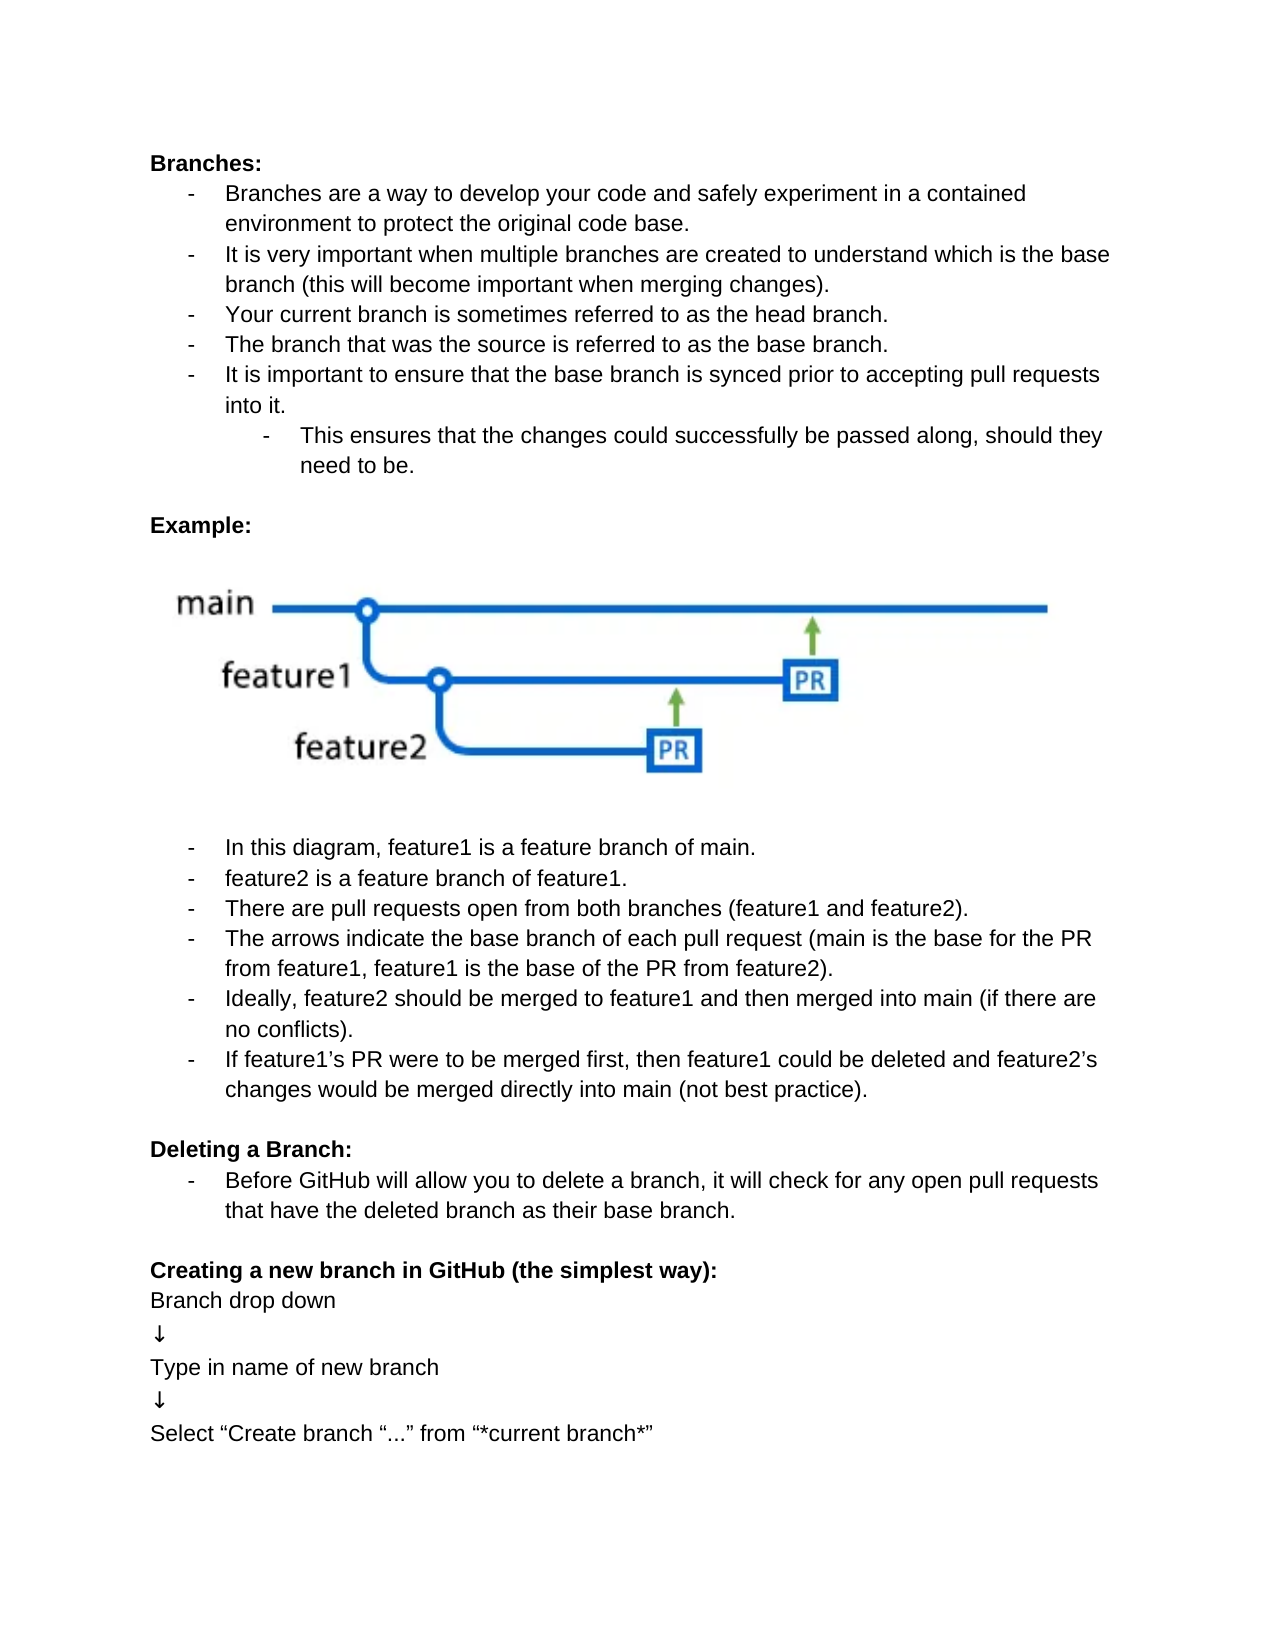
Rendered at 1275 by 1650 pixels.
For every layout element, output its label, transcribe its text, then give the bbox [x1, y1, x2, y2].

list Before GitHub will allow you to delete a branch, it will check for any open pull requests that have the deleted branch as their base branch. [187, 1167, 1125, 1223]
list There are pull requests open from both branches (feature1 and feature2). [187, 895, 1125, 921]
list This ensures that the changes could successfully be passed along, should they need to be. [262, 422, 1125, 478]
list The branch that was the source is referred to as the base branch. [187, 331, 1125, 358]
text Creating a new branch in GitHub (the simplest way): [150, 1257, 1125, 1284]
text Type in name of new branch [150, 1354, 1125, 1380]
list feature2 is a feature branch of feature1. [187, 864, 1125, 891]
text Example: [150, 512, 1125, 539]
picture [150, 542, 1167, 831]
text Branch drop down [150, 1287, 1125, 1314]
list It is important to ensure that the base branch is synced prior to accepting pull requests into it. [187, 361, 1125, 418]
text Deleting a Branch: [150, 1136, 1125, 1163]
text Branches: [150, 150, 1125, 176]
text ↓ [150, 1318, 1125, 1349]
list Ideally, feature2 should be merged to feature1 and then merged into main (if there are no conflicts). [187, 985, 1125, 1042]
text Select “Create branch “...” from “*current branch*” [150, 1420, 1125, 1446]
list The arrows indicate the base branch of each pull request (main is the base for the PR from feature1, feature1 is the base of the PR from feature2). [187, 925, 1125, 982]
text ↓ [150, 1384, 1125, 1415]
list If feature1’s PR were to be merged first, then feature1 could be deleted and feature2’s changes would be merged directly into main (not best practice). [187, 1046, 1125, 1102]
list Branches are a way to develop your code and safely experiment in a contained environment to protect the original code base. [187, 180, 1125, 237]
list Your current branch is sometimes referred to as the head branch. [187, 301, 1125, 327]
list It is very important when multiple branches are created to understand which is the base branch (this will become important when merging changes). [187, 241, 1125, 297]
list In this diagram, feature1 is a feature branch of main. [187, 834, 1125, 861]
